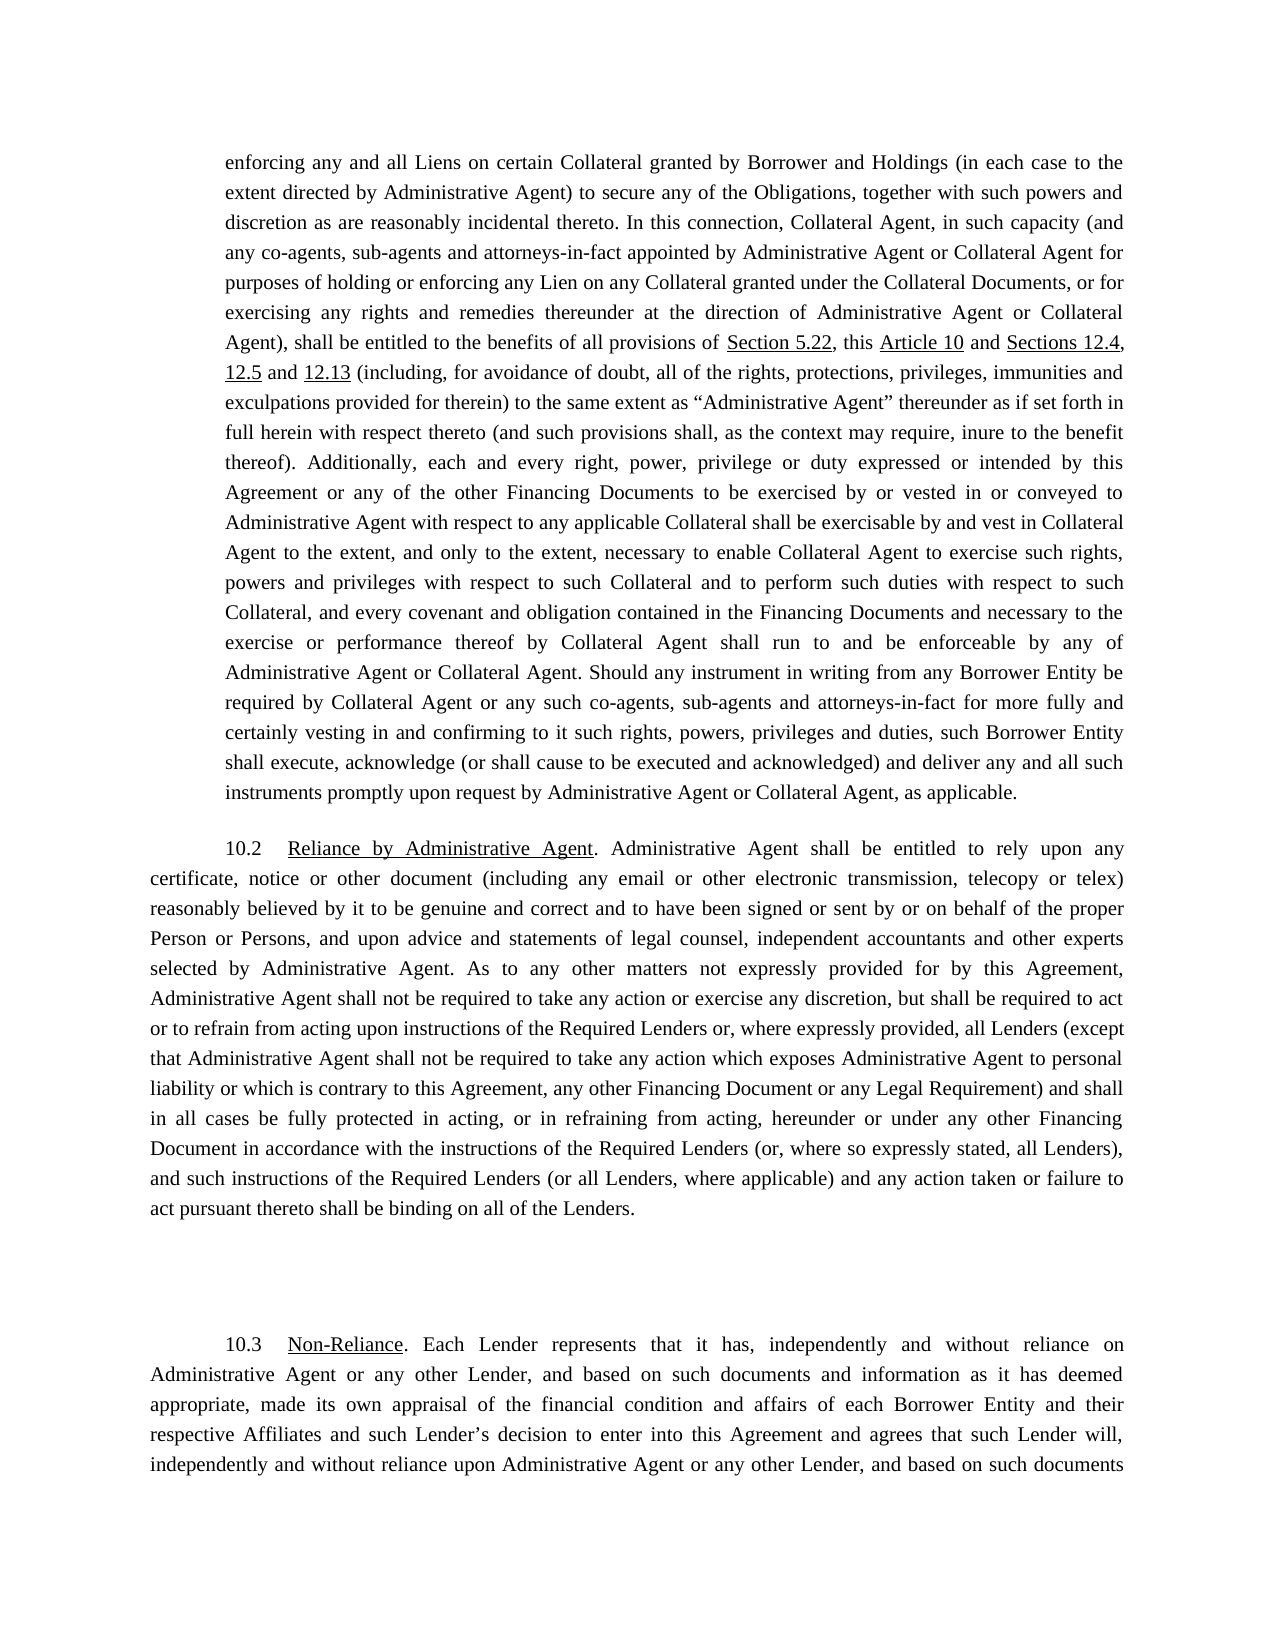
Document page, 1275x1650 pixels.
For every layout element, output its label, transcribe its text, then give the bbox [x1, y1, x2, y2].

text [225, 150, 1125, 804]
text 10.2 Reliance by Administrative Agent. Administrative Agent shall be entitled to rely upon any certificate, notice or other document (including any email or other electronic transmission, telecopy or telex) reasonably believed by it to be genuine and correct and to have been signed or sent by or on behalf of the proper Person or Persons, and upon advice and statements of legal counsel, independent accountants and other experts selected by Administrative Agent. As to any other matters not expressly provided for by this Agreement, Administrative Agent shall not be required to take any action or exercise any discretion, but shall be required to act or to refrain from acting upon instructions of the Required Lenders or, where expressly provided, all Lenders (except that Administrative Agent shall not be required to take any action which exposes Administrative Agent to personal liability or which is contrary to this Agreement, any other Financing Document or any Legal Requirement) and shall in all cases be fully protected in acting, or in refraining from acting, hereunder or under any other Financing Document in accordance with the instructions of the Required Lenders (or, where so expressly stated, all Lenders), and such instructions of the Required Lenders (or all Lenders, where applicable) and any action taken or failure to act pursuant thereto shall be binding on all of the Lenders. [150, 836, 1125, 1220]
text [150, 1332, 1125, 1476]
